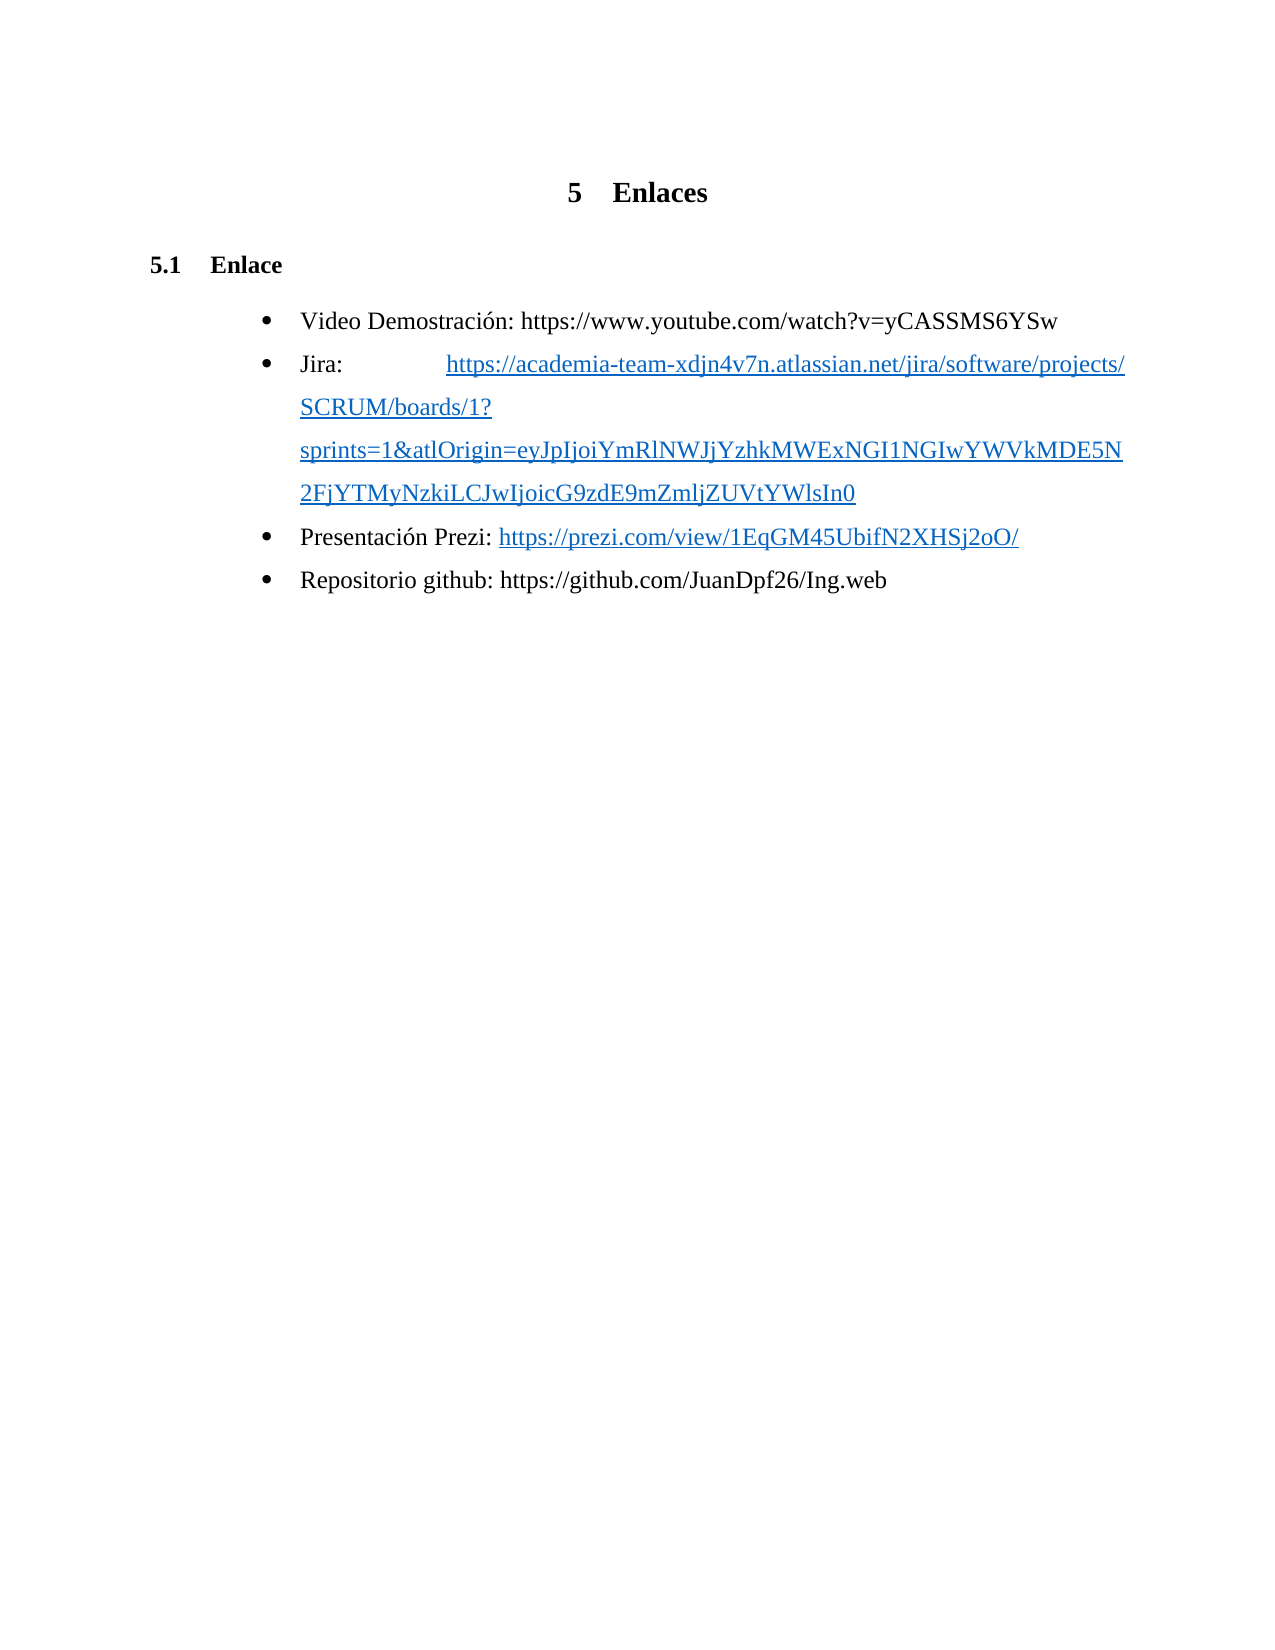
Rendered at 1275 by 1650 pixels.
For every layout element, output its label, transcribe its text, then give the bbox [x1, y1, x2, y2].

list Repositorio github: https://github.com/JuanDpf26/Ing.web [262, 565, 1125, 593]
subtitle Enlaces [150, 175, 1125, 208]
list Jira: https://academia-team-xdjn4v7n.atlassian.net/jira/software/projects/SCRUM/boards/1?sprints=1&atlOrigin=eyJpIjoiYmRlNWJjYzhkMWExNGI1NGIwYWVkMDE5N2FjYTMyNzkiLCJwIjoicG9zdE9mZmljZUVtYWlsIn0 [262, 349, 1125, 507]
list Presentación Prezi: https://prezi.com/view/1EqGM45UbifN2XHSj2oO/ [262, 522, 1125, 550]
subtitle Enlace [150, 250, 1125, 279]
list Video Demostración: https://www.youtube.com/watch?v=yCASSMS6YSw [262, 306, 1125, 335]
